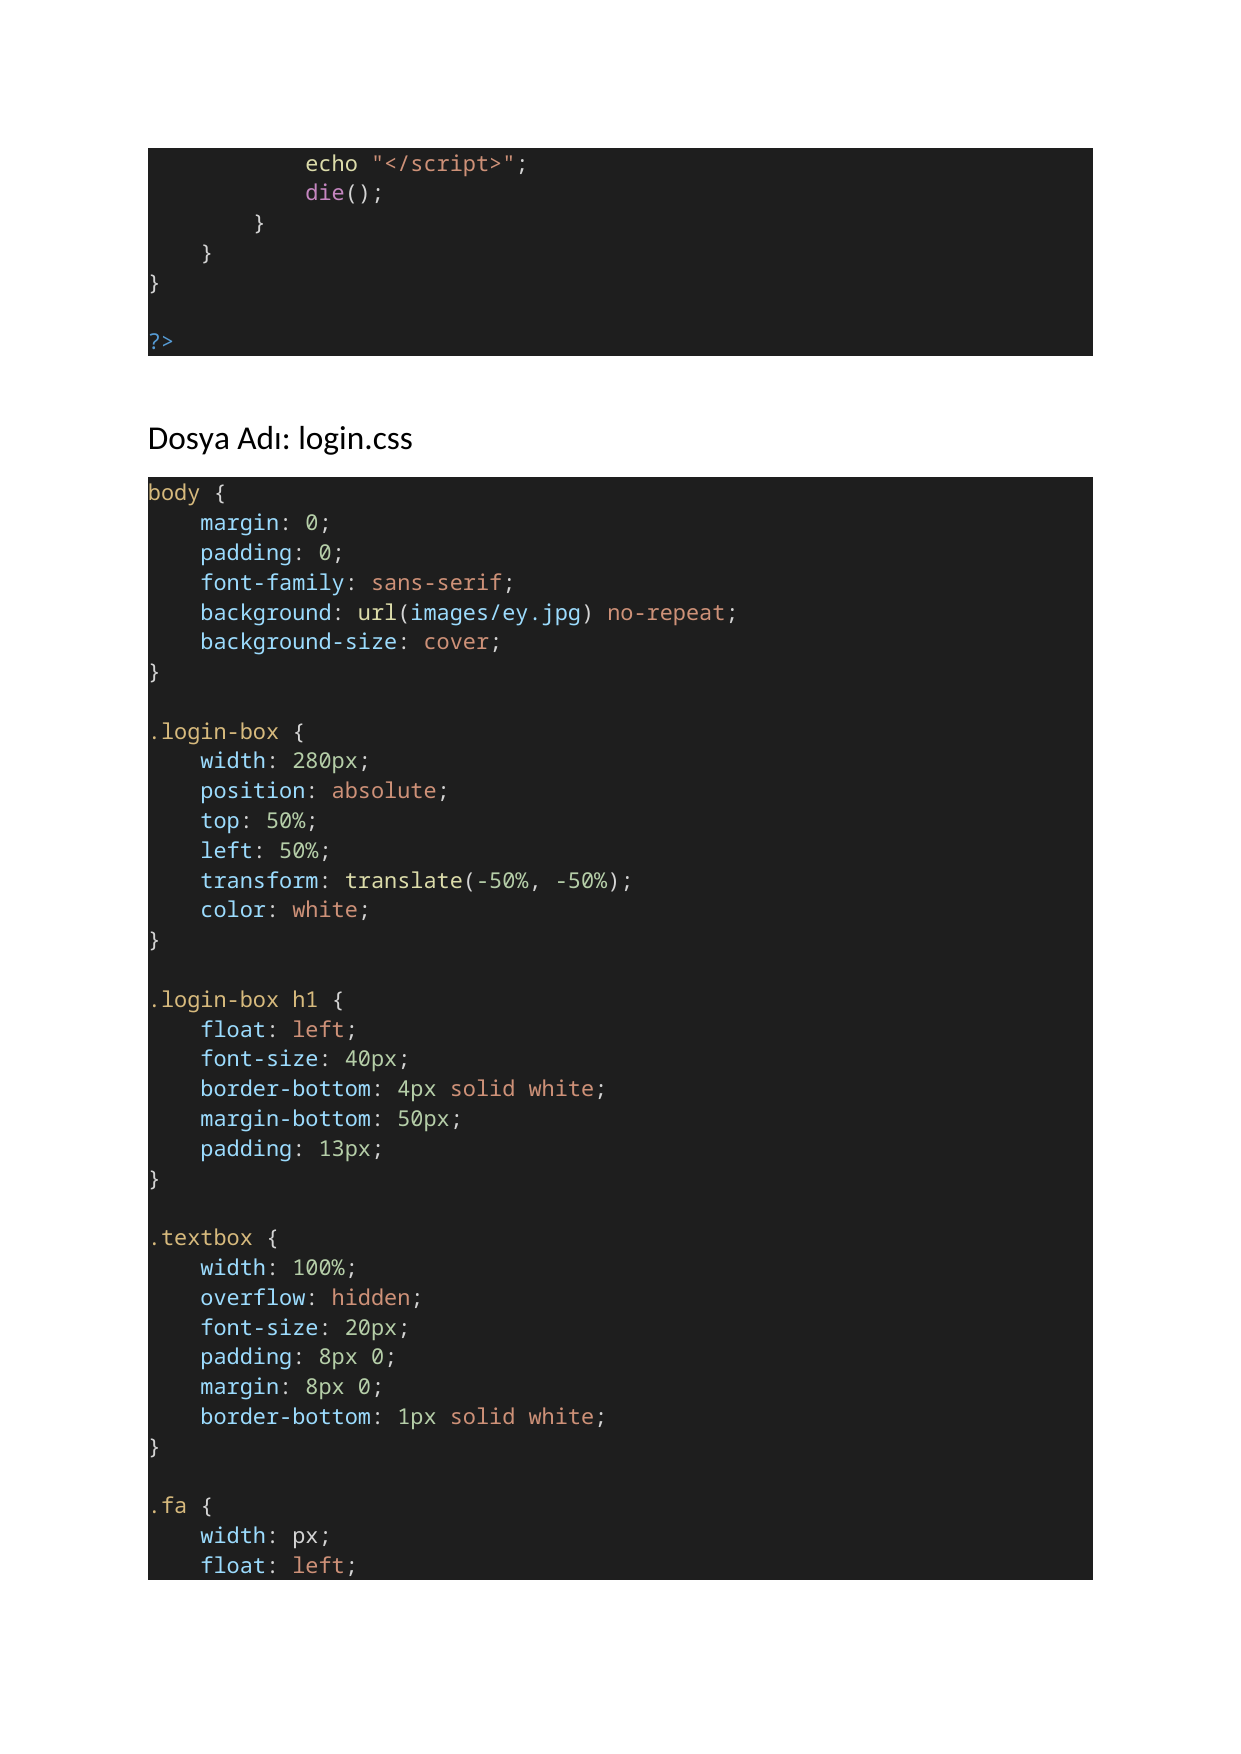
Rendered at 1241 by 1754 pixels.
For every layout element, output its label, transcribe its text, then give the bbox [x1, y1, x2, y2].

text padding: 8px 0; [148, 1341, 1093, 1371]
text overflow: hidden; [148, 1282, 1093, 1312]
text margin-bottom: 50px; [148, 1103, 1093, 1133]
text top: 50%; [148, 805, 1093, 835]
text border-bottom: 4px solid white; [148, 1073, 1093, 1103]
text ?> [148, 326, 1093, 356]
text font-family: sans-serif; [148, 567, 1093, 597]
text font-size: 40px; [148, 1043, 1093, 1073]
text width: 100%; [148, 1252, 1093, 1282]
text float: left; [148, 1550, 1093, 1580]
text } [148, 656, 1093, 686]
text transform: translate(-50%, -50%); [148, 865, 1093, 894]
text margin: 8px 0; [148, 1371, 1093, 1401]
text border-bottom: 1px solid white; [148, 1401, 1093, 1431]
text margin: 0; [148, 507, 1093, 537]
text echo "</script>"; [148, 148, 1093, 177]
text } [148, 207, 1093, 237]
text } [148, 267, 1093, 297]
text } [148, 924, 1093, 954]
text .login-box { [148, 716, 1093, 746]
text padding: 0; [148, 537, 1093, 567]
text float: left; [148, 1014, 1093, 1043]
text width: 280px; [148, 746, 1093, 775]
text Dosya Adı: login.css [148, 417, 1093, 457]
text .textbox { [148, 1222, 1093, 1252]
text font-size: 20px; [148, 1312, 1093, 1341]
text left: 50%; [148, 835, 1093, 865]
text padding: 13px; [148, 1133, 1093, 1163]
text .fa { [148, 1490, 1093, 1520]
text } [148, 237, 1093, 267]
text .login-box h1 { [148, 984, 1093, 1014]
text background: url(images/ey.jpg) no-repeat; [148, 597, 1093, 626]
text } [148, 1163, 1093, 1192]
text background-size: cover; [148, 626, 1093, 656]
text width: px; [148, 1520, 1093, 1550]
text body { [148, 477, 1093, 507]
text } [148, 1431, 1093, 1461]
text die(); [148, 177, 1093, 207]
text position: absolute; [148, 775, 1093, 805]
text color: white; [148, 894, 1093, 924]
